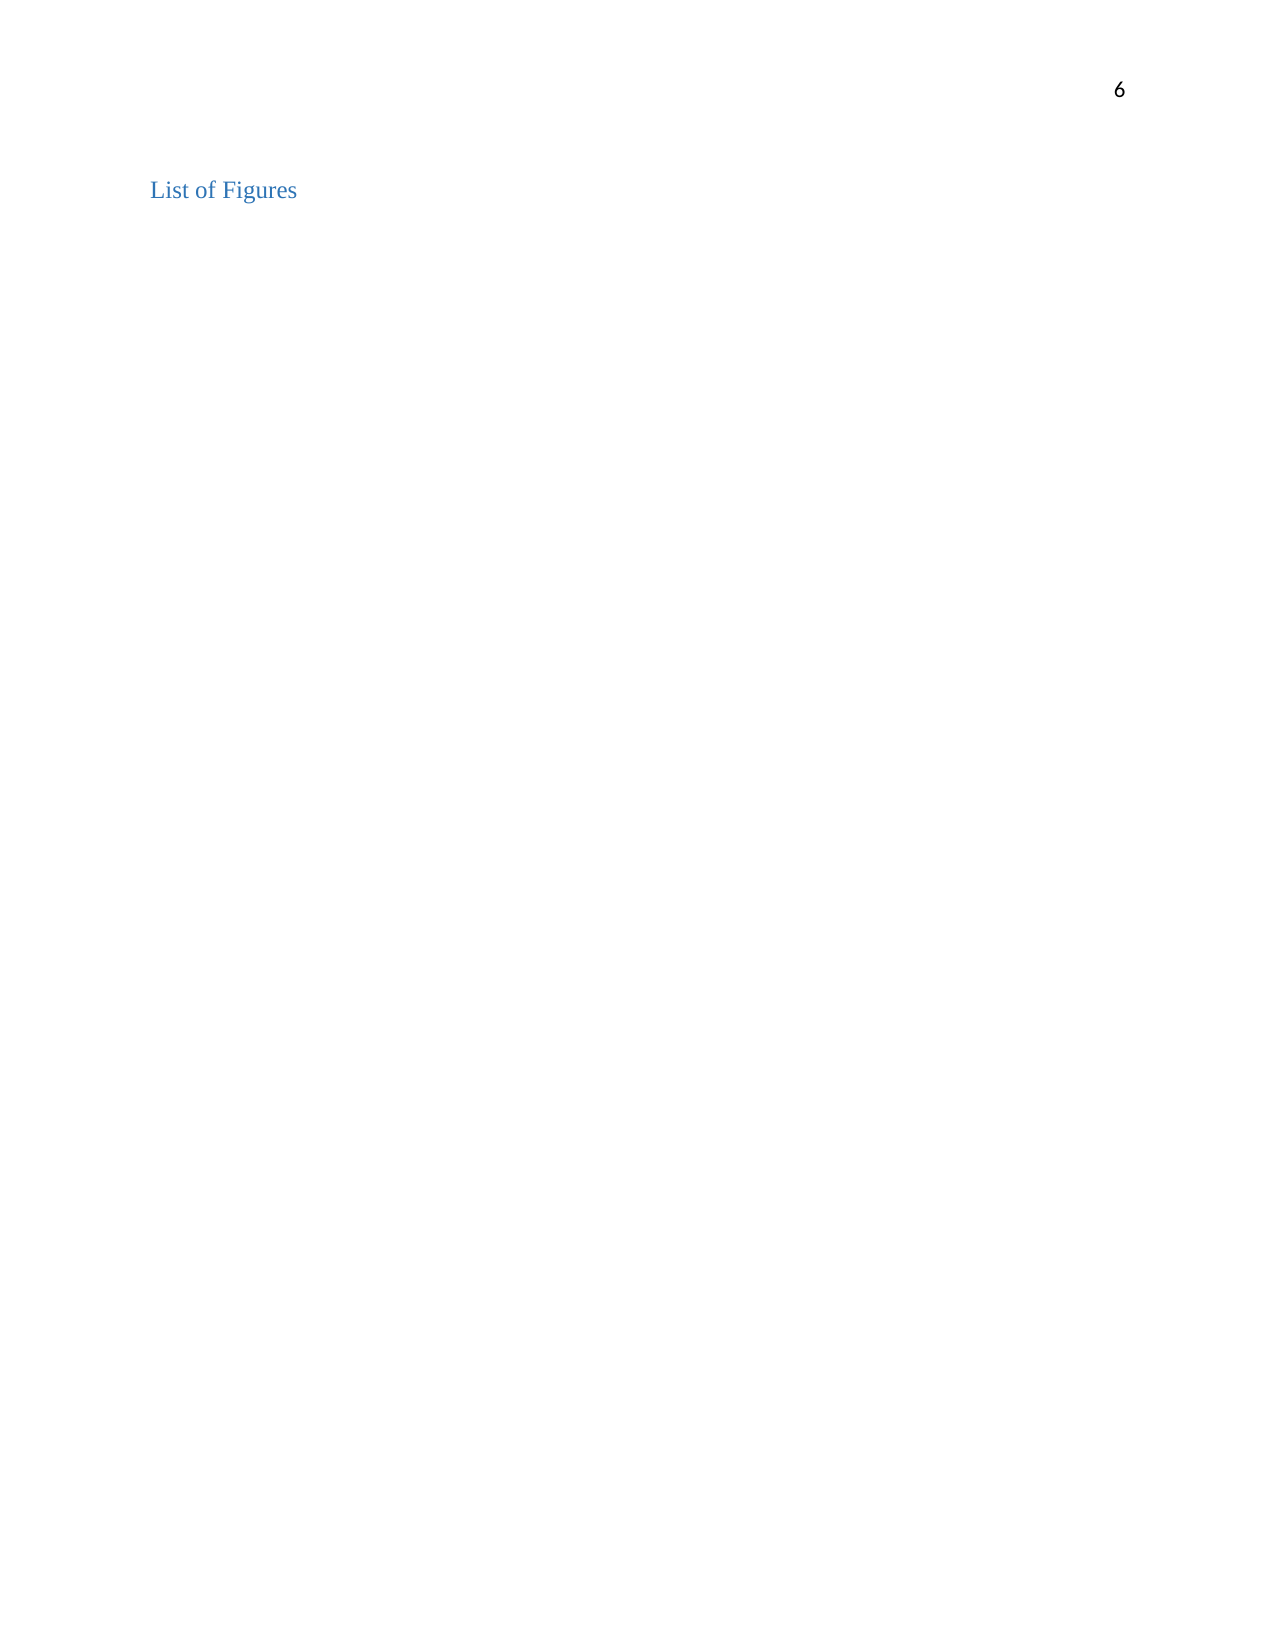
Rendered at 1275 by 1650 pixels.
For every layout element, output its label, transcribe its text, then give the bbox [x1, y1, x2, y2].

subtitle List of Figures [150, 175, 1125, 204]
